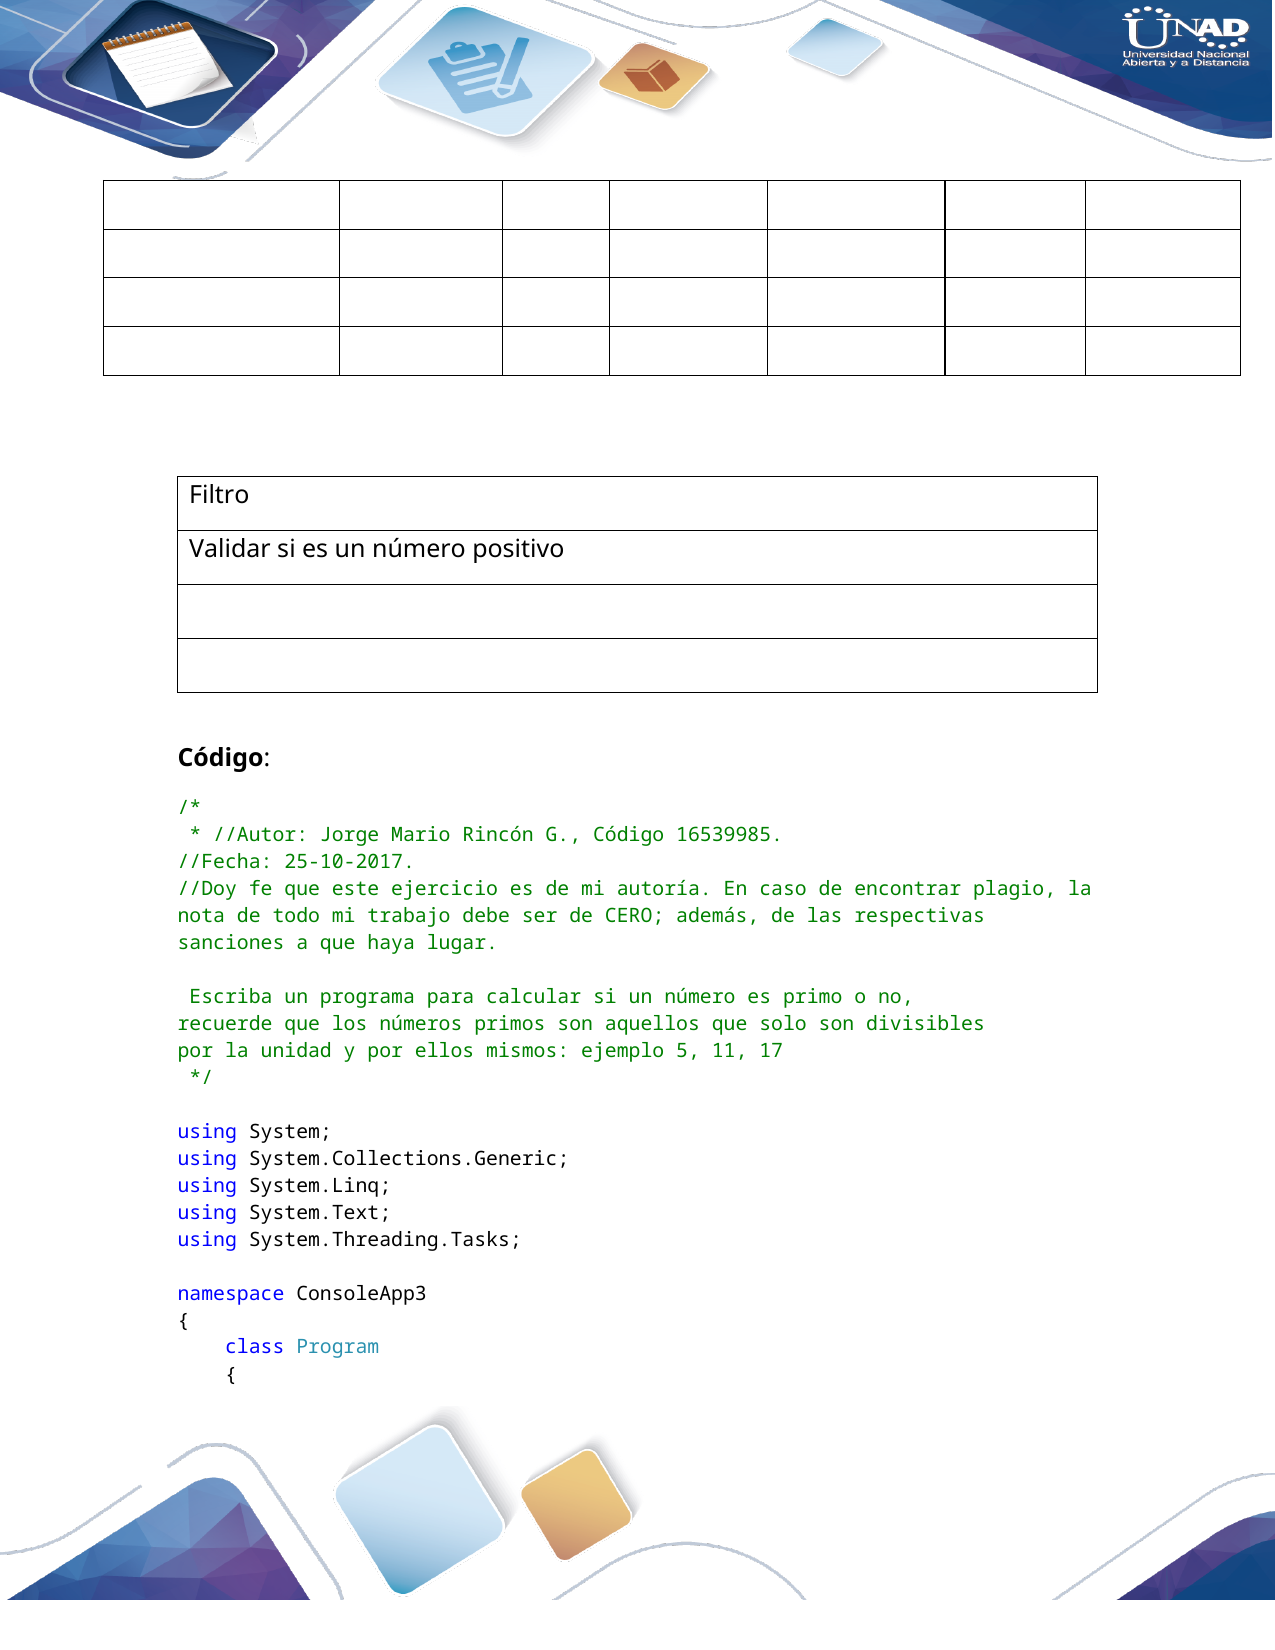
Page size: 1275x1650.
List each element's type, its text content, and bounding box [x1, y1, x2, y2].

table_cell [503, 181, 609, 228]
table_cell [610, 327, 767, 375]
table_cell [503, 327, 609, 375]
text //Doy fe que este ejercicio es de mi autoría. En caso de encontrar plagio, la nota de todo mi trabajo debe ser de CERO; además, de las respectivas sanciones a que haya lugar. [177, 874, 1098, 955]
text namespace ConsoleApp3 [177, 1279, 1098, 1306]
table_cell Validar si es un número positivo [178, 531, 1097, 584]
text Código: [177, 740, 1098, 774]
table_cell [1086, 327, 1240, 375]
text using System.Linq; [177, 1171, 1098, 1198]
table_cell [340, 278, 502, 326]
table_cell [610, 181, 767, 228]
picture [0, 1406, 1275, 1600]
table_cell [768, 230, 944, 277]
table_cell [946, 230, 1085, 277]
table_cell [768, 278, 944, 326]
table_cell [610, 230, 767, 277]
table_cell [946, 278, 1085, 326]
table_cell [340, 327, 502, 375]
text recuerde que los números primos son aquellos que solo son divisibles [177, 1009, 1098, 1036]
text class Program [177, 1333, 1098, 1360]
text */ [177, 1063, 1098, 1090]
table_cell [340, 181, 502, 228]
table_cell [178, 585, 1097, 638]
table_cell [104, 230, 339, 277]
table_cell [768, 181, 944, 228]
table_cell [503, 230, 609, 277]
text * //Autor: Jorge Mario Rincón G., Código 16539985. [177, 820, 1098, 847]
table_cell [104, 181, 339, 228]
text using System.Threading.Tasks; [177, 1225, 1098, 1252]
table_cell [610, 278, 767, 326]
table_header Filtro [178, 477, 1097, 530]
table_cell [340, 230, 502, 277]
text using System.Collections.Generic; [177, 1144, 1098, 1171]
text { [177, 1360, 1098, 1387]
table_cell [1086, 278, 1240, 326]
table_cell [946, 181, 1085, 228]
table_cell [104, 278, 339, 326]
text using System.Text; [177, 1198, 1098, 1225]
picture [0, 0, 1272, 180]
table_cell [178, 639, 1097, 692]
text //Fecha: 25-10-2017. [177, 847, 1098, 874]
table_cell [1086, 230, 1240, 277]
text { [177, 1306, 1098, 1333]
table_cell [1086, 181, 1240, 228]
text por la unidad y por ellos mismos: ejemplo 5, 11, 17 [177, 1036, 1098, 1063]
text /* [177, 793, 1098, 820]
table_cell [104, 327, 339, 375]
table_cell [503, 278, 609, 326]
text using System; [177, 1117, 1098, 1144]
table_cell [768, 327, 944, 375]
text Escriba un programa para calcular si un número es primo o no, [177, 982, 1098, 1009]
table_cell [946, 327, 1085, 375]
